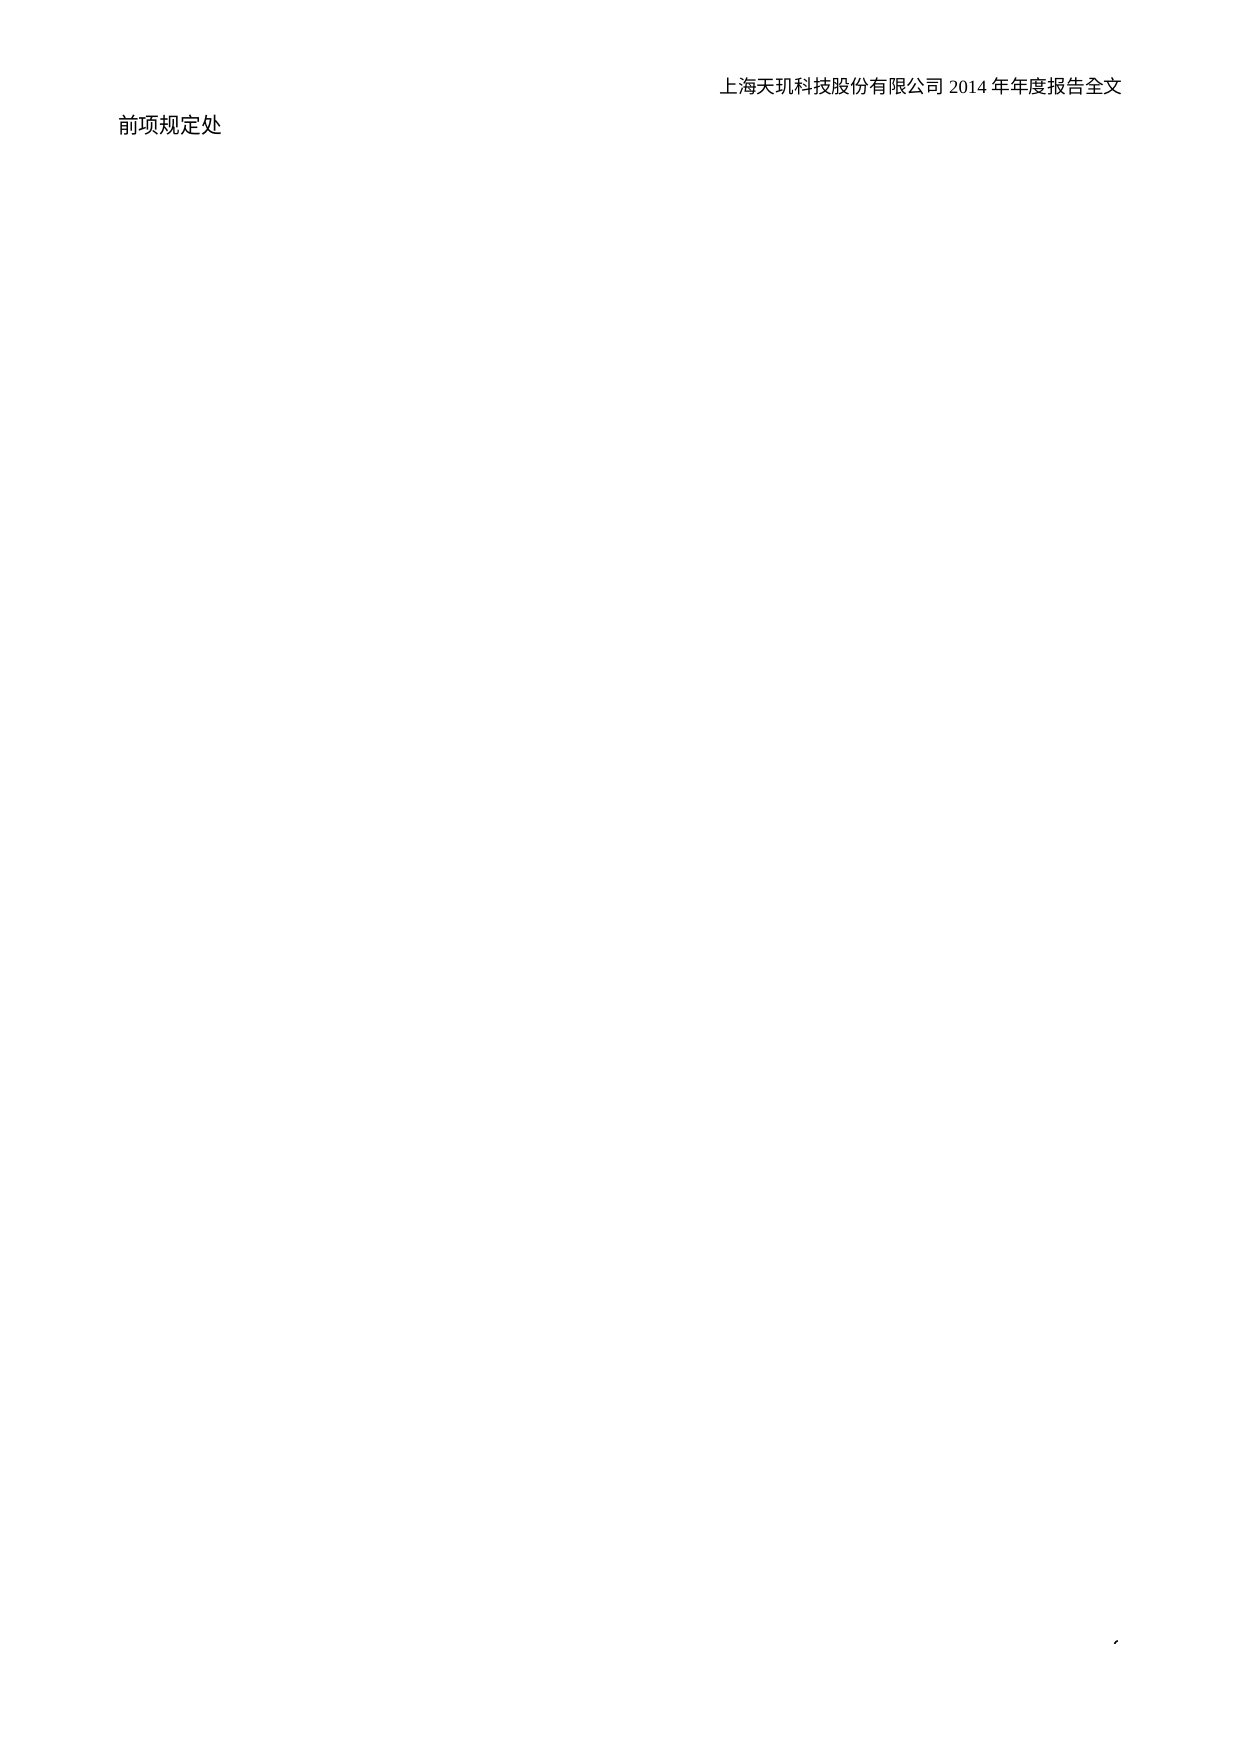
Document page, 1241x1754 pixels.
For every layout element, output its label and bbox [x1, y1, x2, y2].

text [118, 110, 1133, 140]
